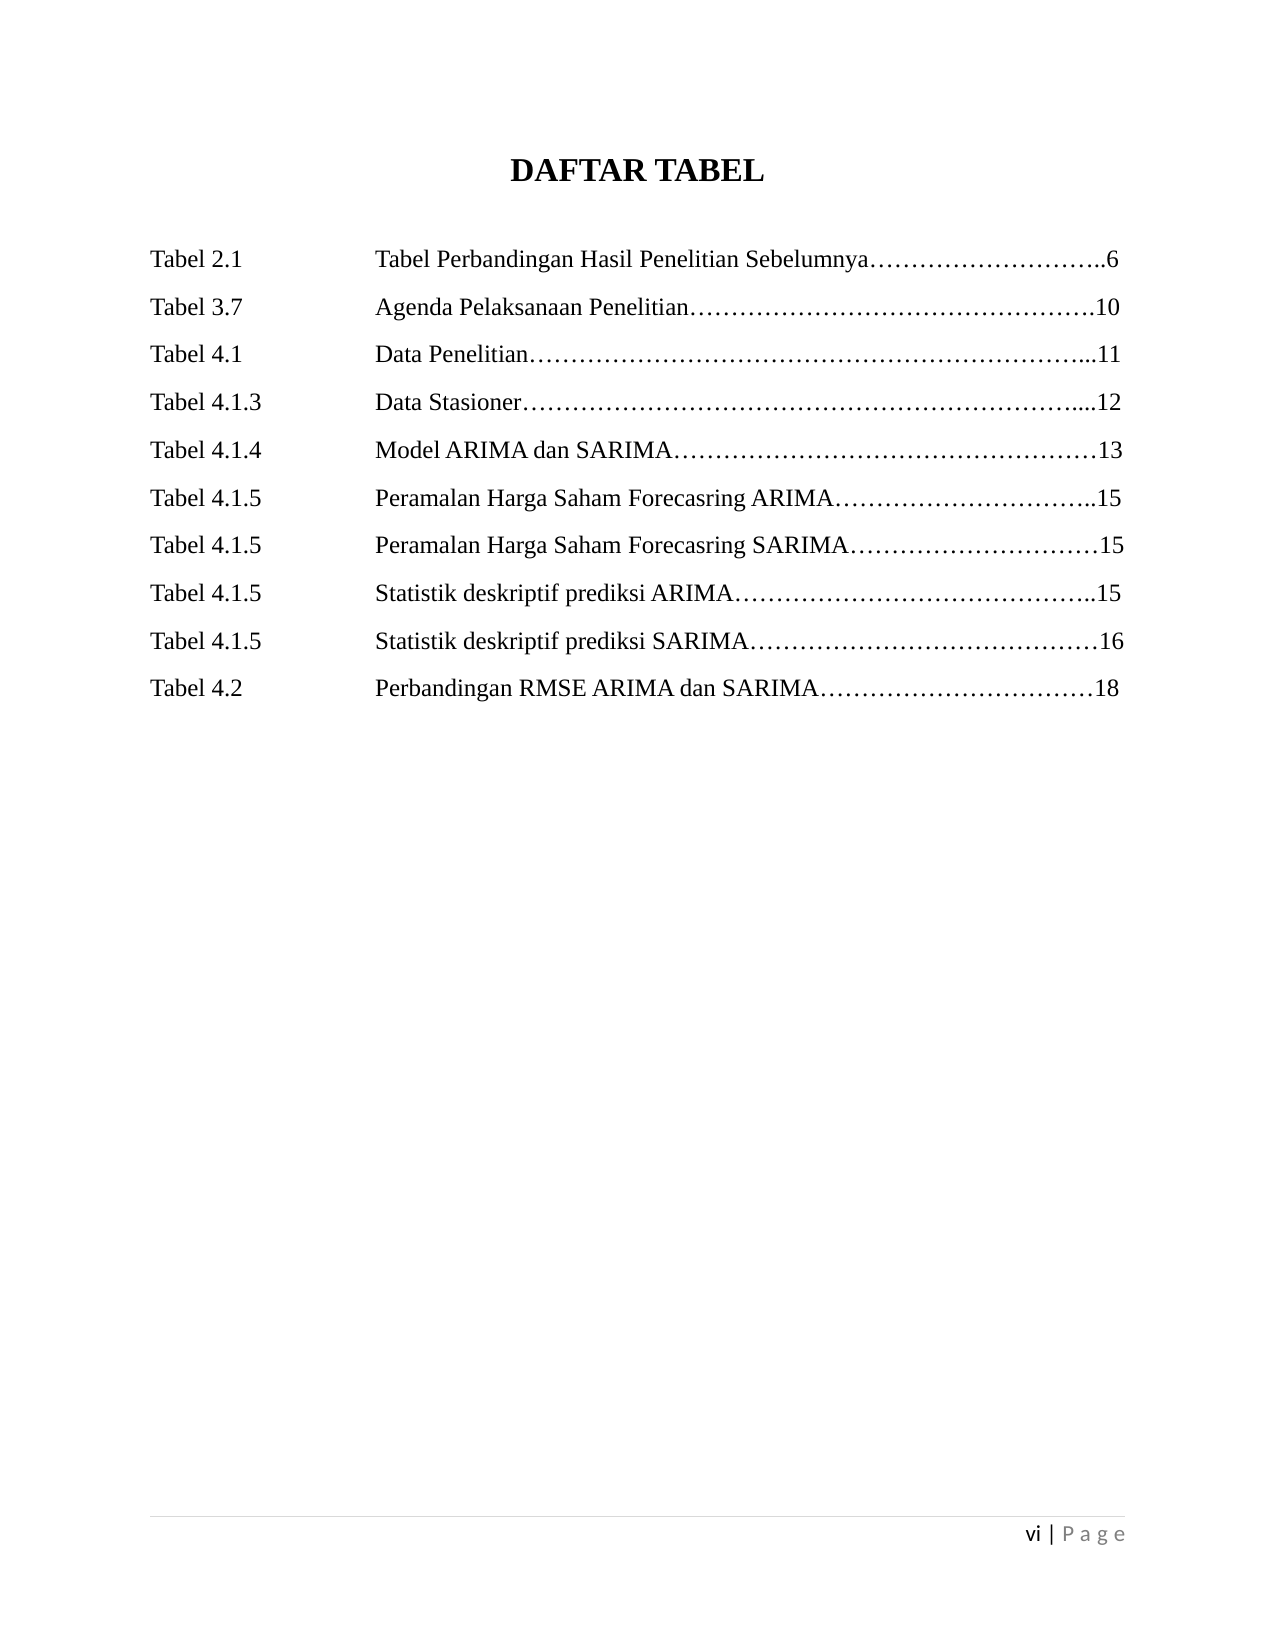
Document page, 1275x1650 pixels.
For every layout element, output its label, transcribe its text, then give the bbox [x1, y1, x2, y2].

text Tabel 4.1.5 Statistik deskriptif prediksi ARIMA……………………………………..15 [150, 578, 1125, 607]
text Tabel 4.1.5 Peramalan Harga Saham Forecasring SARIMA…………………………15 [150, 530, 1125, 559]
text Tabel 4.1.4 Model ARIMA dan SARIMA……………………………………………13 [150, 435, 1125, 464]
text Tabel 4.1.3 Data Stasioner…………………………………………………………....12 [150, 387, 1125, 416]
text Tabel 3.7 Agenda Pelaksanaan Penelitian………………………………………….10 [150, 292, 1125, 321]
text Tabel 4.2 Perbandingan RMSE ARIMA dan SARIMA……………………………18 [150, 673, 1125, 702]
text Tabel 2.1 Tabel Perbandingan Hasil Penelitian Sebelumnya………………………..6 [150, 244, 1125, 273]
text Tabel 4.1.5 Peramalan Harga Saham Forecasring ARIMA…………………………..15 [150, 483, 1125, 511]
text Tabel 4.1.5 Statistik deskriptif prediksi SARIMA……………………………………16 [150, 626, 1125, 654]
subtitle DAFTAR TABEL [150, 150, 1125, 188]
text Tabel 4.1 Data Penelitian…………………………………………………………...11 [150, 339, 1125, 368]
